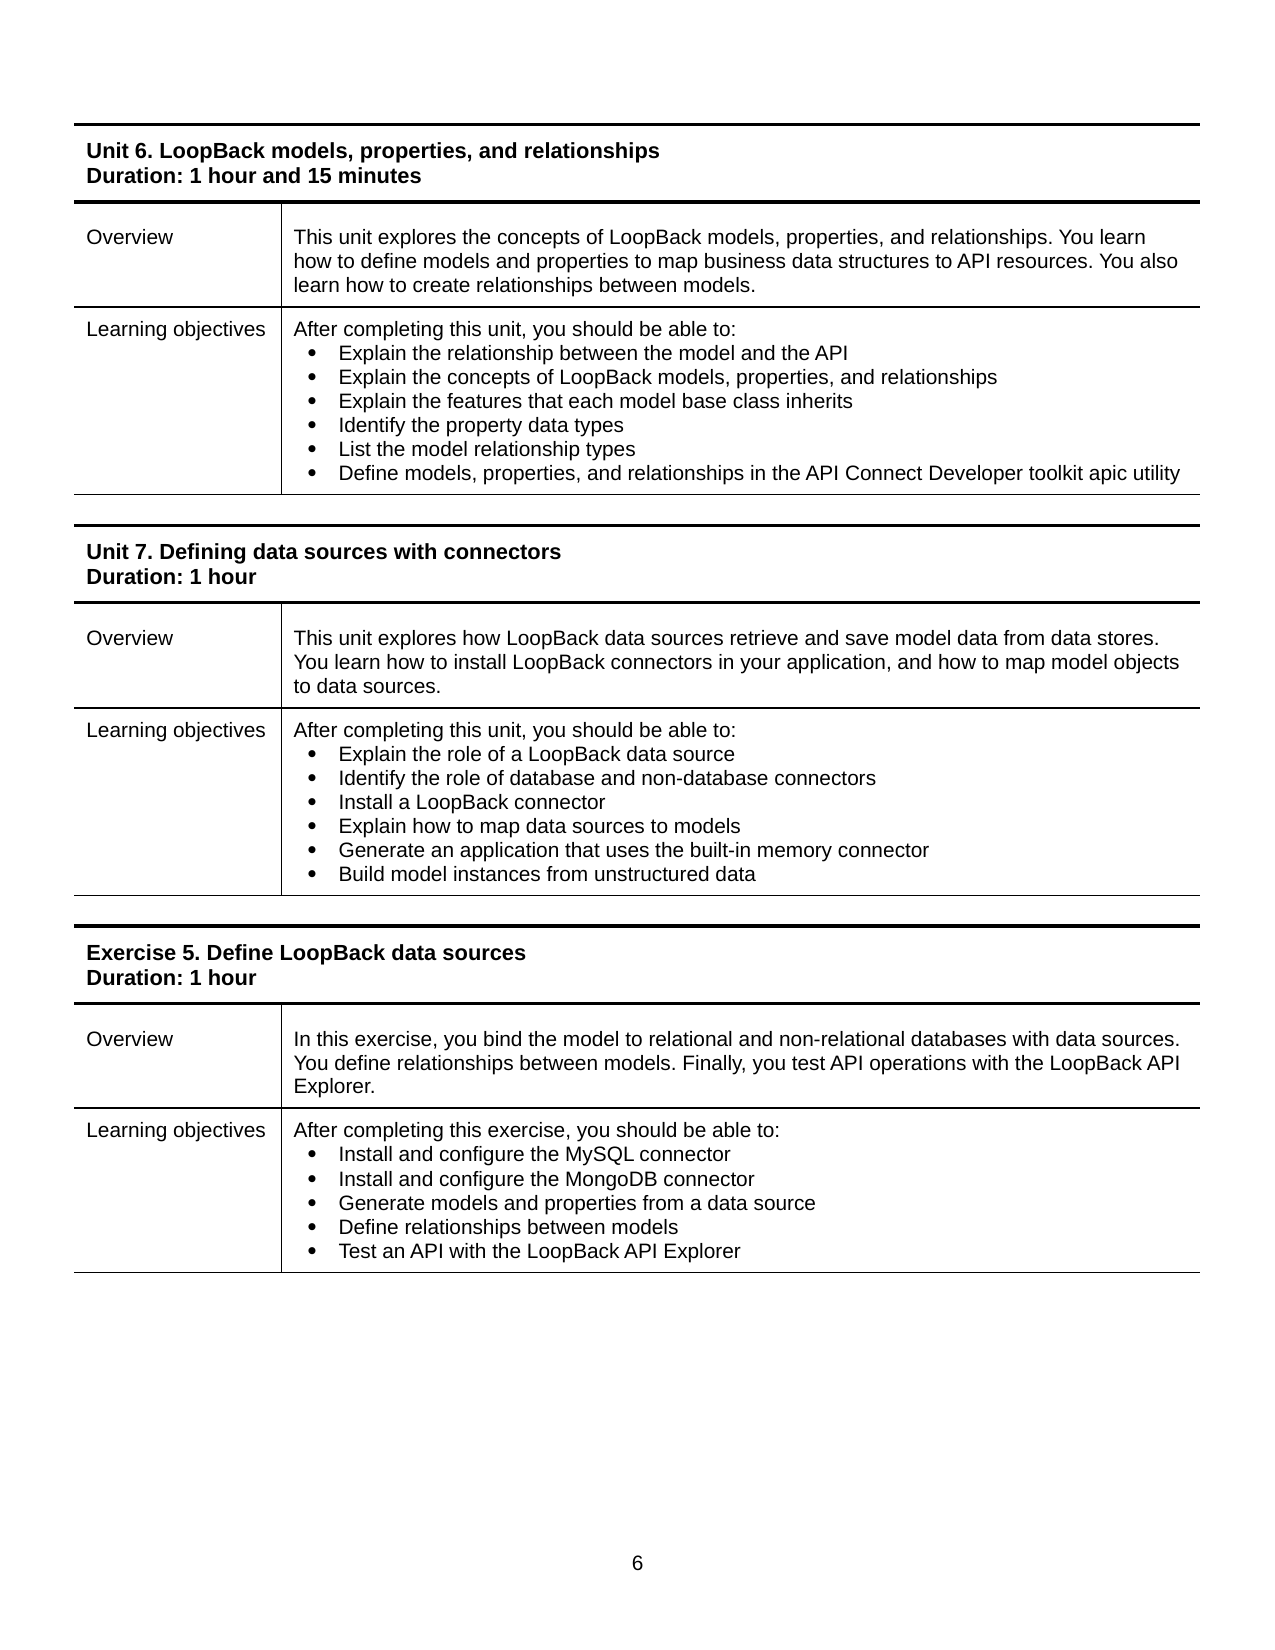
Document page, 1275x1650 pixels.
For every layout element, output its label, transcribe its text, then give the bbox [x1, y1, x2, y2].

table_header Unit 7. Defining data sources with connectors Duration: 1 hour [74, 527, 1200, 601]
table_cell Learning objectives [74, 1109, 281, 1272]
table_cell Overview [74, 604, 281, 707]
table_cell After completing this unit, you should be able to: Explain the relationship between the model and the API Explain the concepts of LoopBack models, properties, and relationships Explain the features that each model base class inherits Identify the property data types List the model relationship types Define models, properties, and relationships in the API Connect Developer toolkit apic utility [282, 308, 1200, 494]
table_cell After completing this unit, you should be able to: Explain the role of a LoopBack data source Identify the role of database and non-database connectors Install a LoopBack connector Explain how to map data sources to models Generate an application that uses the built-in memory connector Build model instances from unstructured data [282, 709, 1200, 895]
table_cell Learning objectives [74, 709, 281, 895]
table_cell Overview [74, 1005, 281, 1107]
table_cell This unit explores how LoopBack data sources retrieve and save model data from data stores. You learn how to install LoopBack connectors in your application, and how to map model objects to data sources. [282, 604, 1200, 707]
table_header Unit 6. LoopBack models, properties, and relationships Duration: 1 hour and 15 minutes [74, 126, 1200, 200]
table_cell In this exercise, you bind the model to relational and non-relational databases with data sources. You define relationships between models. Finally, you test API operations with the LoopBack API Explorer. [282, 1005, 1200, 1107]
table_cell Overview [74, 204, 281, 306]
table_header Exercise 5. Define LoopBack data sources Duration: 1 hour [74, 928, 1200, 1002]
table_cell After completing this exercise, you should be able to: Install and configure the MySQL connector Install and configure the MongoDB connector Generate models and properties from a data source Define relationships between models Test an API with the LoopBack API Explorer [282, 1109, 1200, 1272]
table_cell This unit explores the concepts of LoopBack models, properties, and relationships. You learn how to define models and properties to map business data structures to API resources. You also learn how to create relationships between models. [282, 204, 1200, 306]
table_cell Learning objectives [74, 308, 281, 494]
